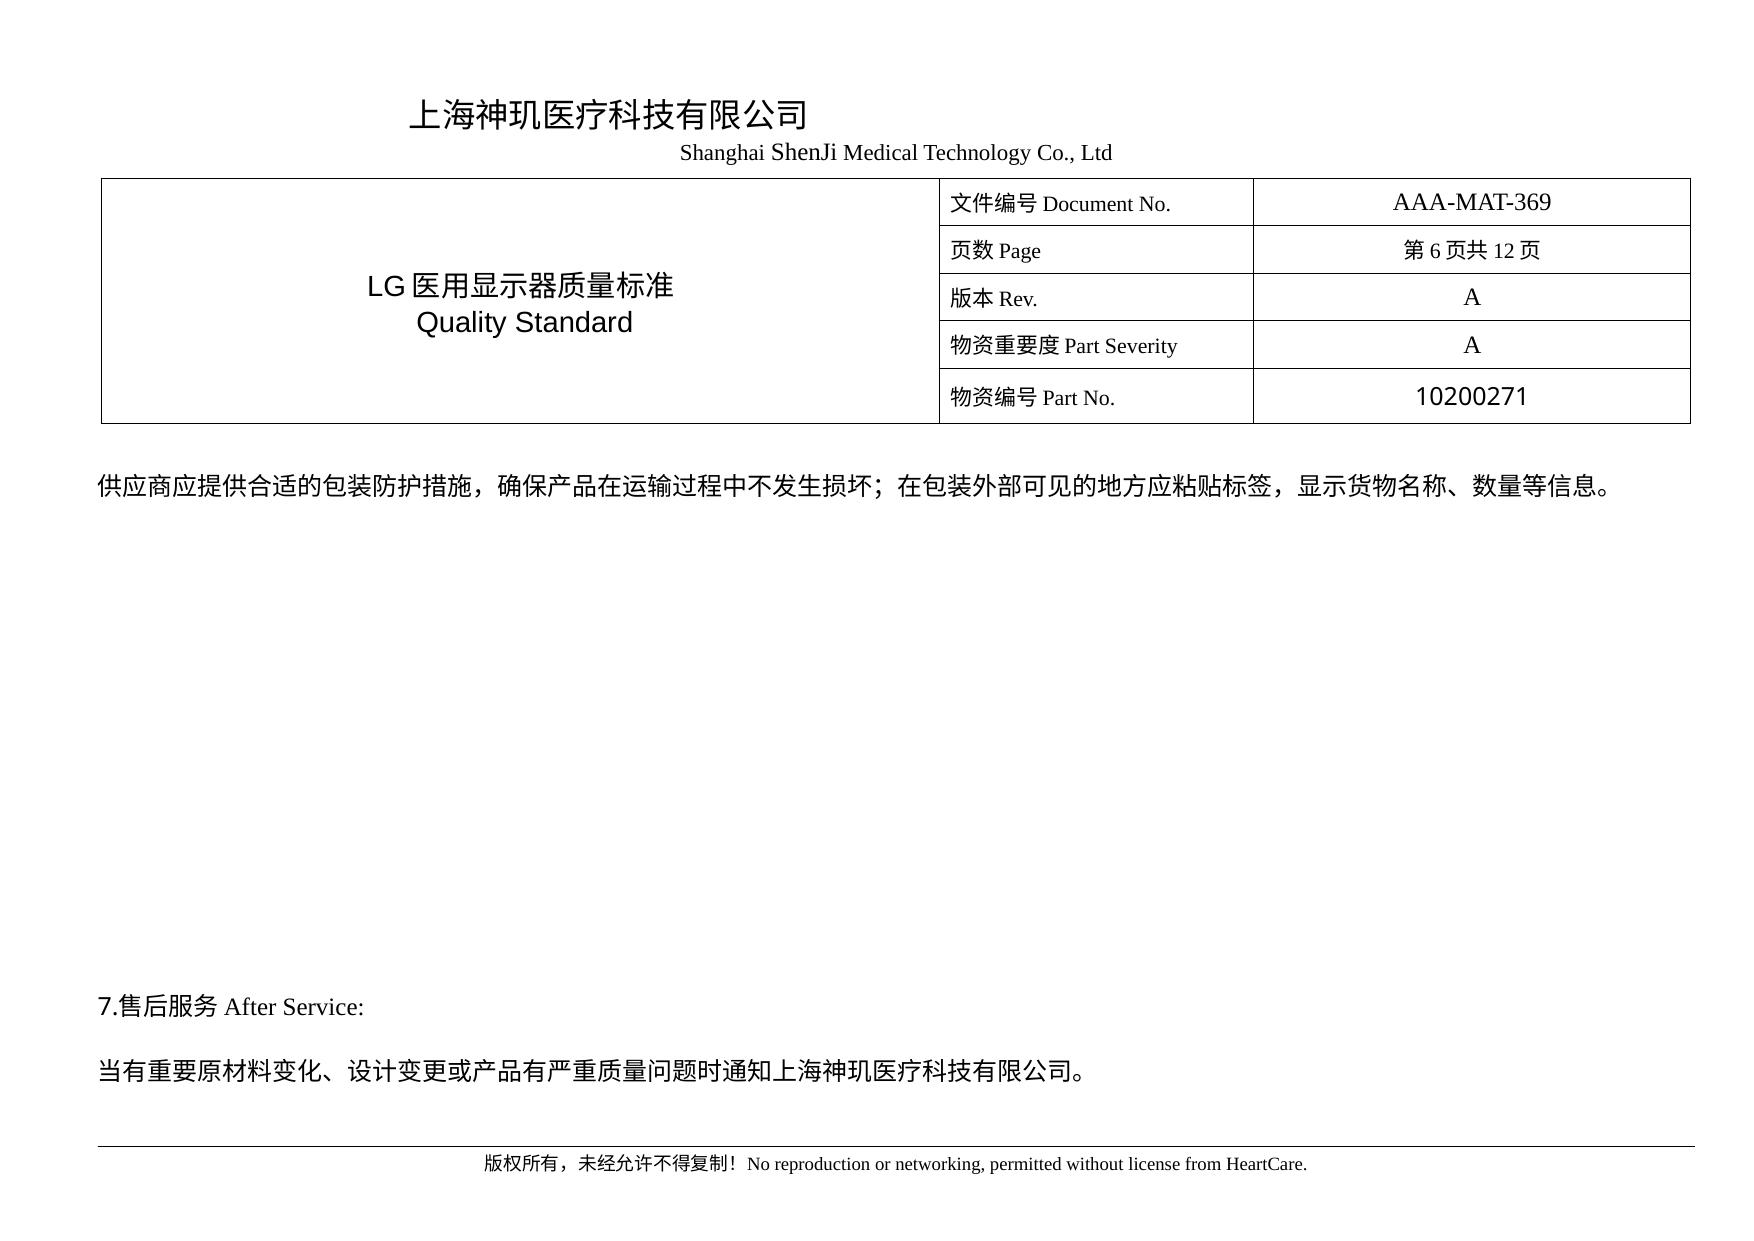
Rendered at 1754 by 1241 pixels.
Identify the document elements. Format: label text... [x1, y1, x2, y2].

text 供应商应提供合适的包装防护措施，确保产品在运输过程中不发生损坏；在包装外部可见的地方应粘贴标签，显示货物名称、数量等信息。 [97, 452, 1695, 517]
text 7.售后服务After Service: [97, 972, 1681, 1037]
text 当有重要原材料变化、设计变更或产品有严重质量问题时通知上海神玑医疗科技有限公司。 [97, 1037, 1711, 1102]
